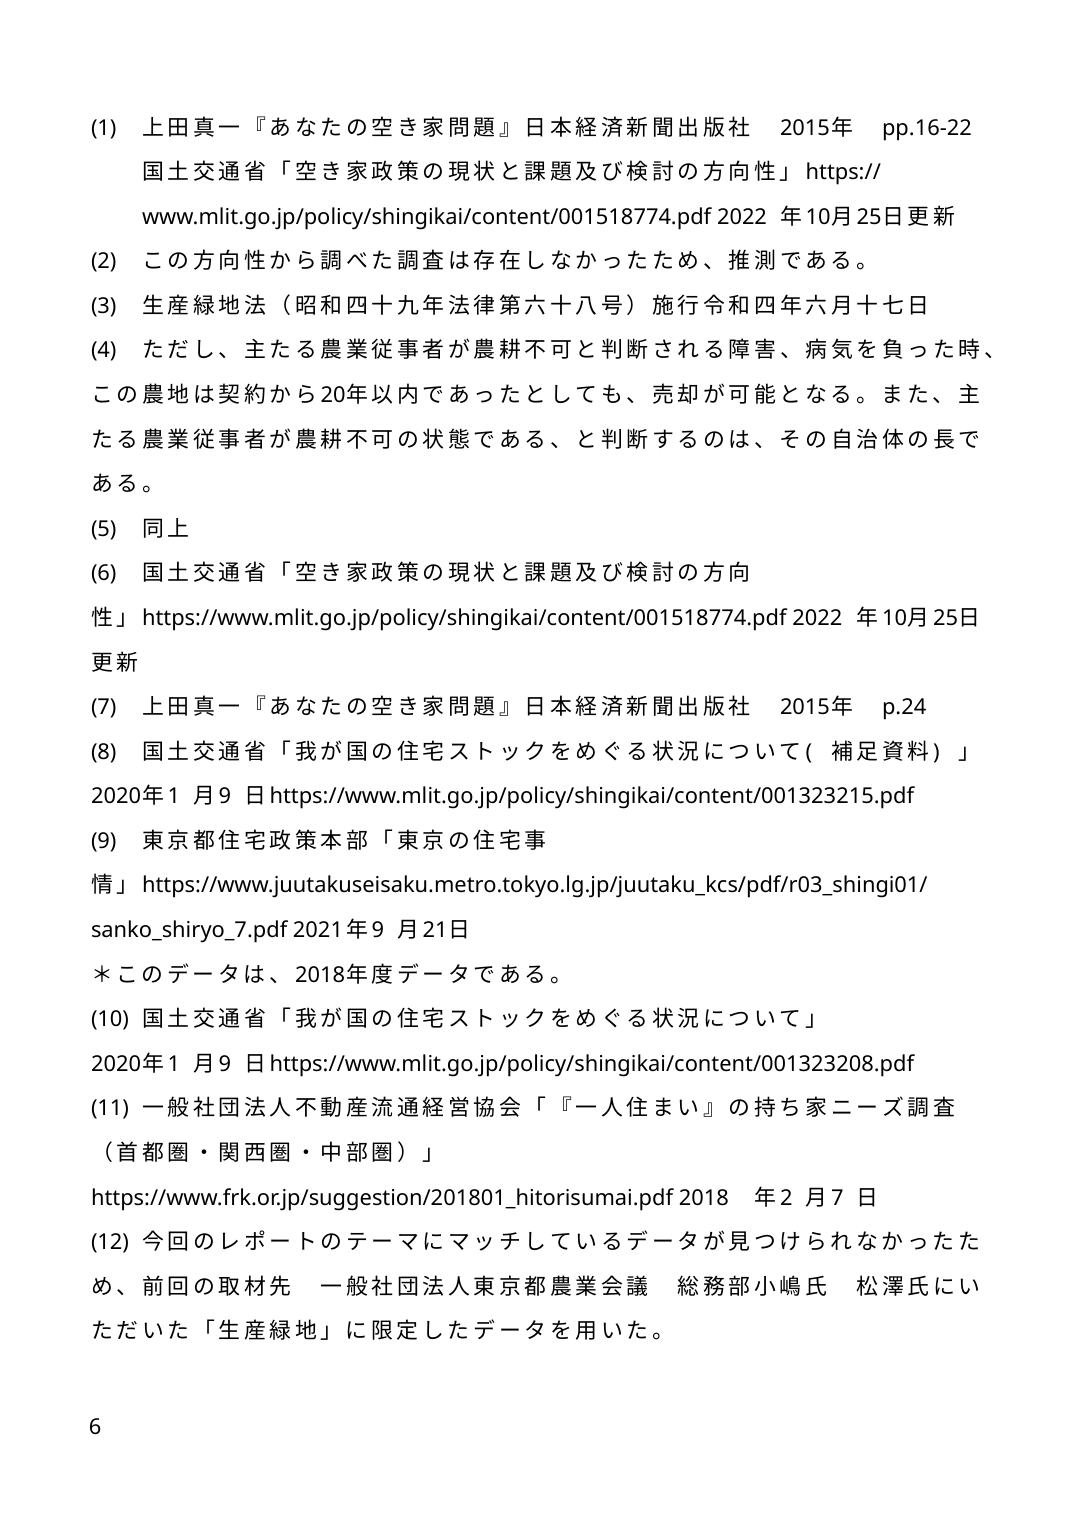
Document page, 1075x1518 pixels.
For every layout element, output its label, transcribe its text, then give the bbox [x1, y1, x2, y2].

text (10) 国土交通省「我が国の住宅ストックをめぐる状況について」 [91, 995, 984, 1039]
text https://www.frk.or.jp/suggestion/201801_hitorisumai.pdf 2018年2月7日 [91, 1173, 984, 1218]
text (1) 上田真一『あなたの空き家問題』日本経済新聞出版社 2015年 pp.16-22 [91, 103, 984, 148]
text (3) 生産緑地法（昭和四十九年法律第六十八号）施行令和四年六月十七日 [91, 282, 984, 326]
text (12) 今回のレポートのテーマにマッチしているデータが見つけられなかったため、前回の取材先 一般社団法人東京都農業会議 総務部小嶋氏 松澤氏にいただいた「生産緑地」に限定したデータを用いた。 [91, 1218, 984, 1352]
text 2020年1月9日https://www.mlit.go.jp/policy/shingikai/content/001323208.pdf [91, 1039, 984, 1084]
text (4) ただし、主たる農業従事者が農耕不可と判断される障害、病気を負った時、この農地は契約から20年以内であったとしても、売却が可能となる。また、主たる農業従事者が農耕不可の状態である、と判断するのは、その自治体の長である。 [91, 326, 984, 504]
text (5) 同上 [91, 504, 984, 549]
list 国土交通省「空き家政策の現状と課題及び検討の方向性」https://www.mlit.go.jp/policy/shingikai/content/001518774.pdf 2022年10月25日更新 [134, 148, 984, 237]
text (6) 国土交通省「空き家政策の現状と課題及び検討の方向性」https://www.mlit.go.jp/policy/shingikai/content/001518774.pdf 2022年10月25日更新 [91, 549, 984, 683]
text (11) 一般社団法人不動産流通経営協会「『一人住まい』の持ち家ニーズ調査（首都圏・関西圏・中部圏）」 [91, 1084, 984, 1173]
text 2020年1月9日https://www.mlit.go.jp/policy/shingikai/content/001323215.pdf [91, 772, 984, 817]
text (9) 東京都住宅政策本部「東京の住宅事情」https://www.juutakuseisaku.metro.tokyo.lg.jp/juutaku_kcs/pdf/r03_shingi01/sanko_shiryo_7.pdf 2021年9月21日 [91, 817, 984, 950]
text (7) 上田真一『あなたの空き家問題』日本経済新聞出版社 2015年 p.24 [91, 683, 984, 727]
text ＊このデータは、2018年度データである。 [91, 950, 984, 995]
text (8) 国土交通省「我が国の住宅ストックをめぐる状況について(補足資料)」 [91, 727, 984, 772]
text (2) この方向性から調べた調査は存在しなかったため、推測である。 [91, 237, 984, 282]
